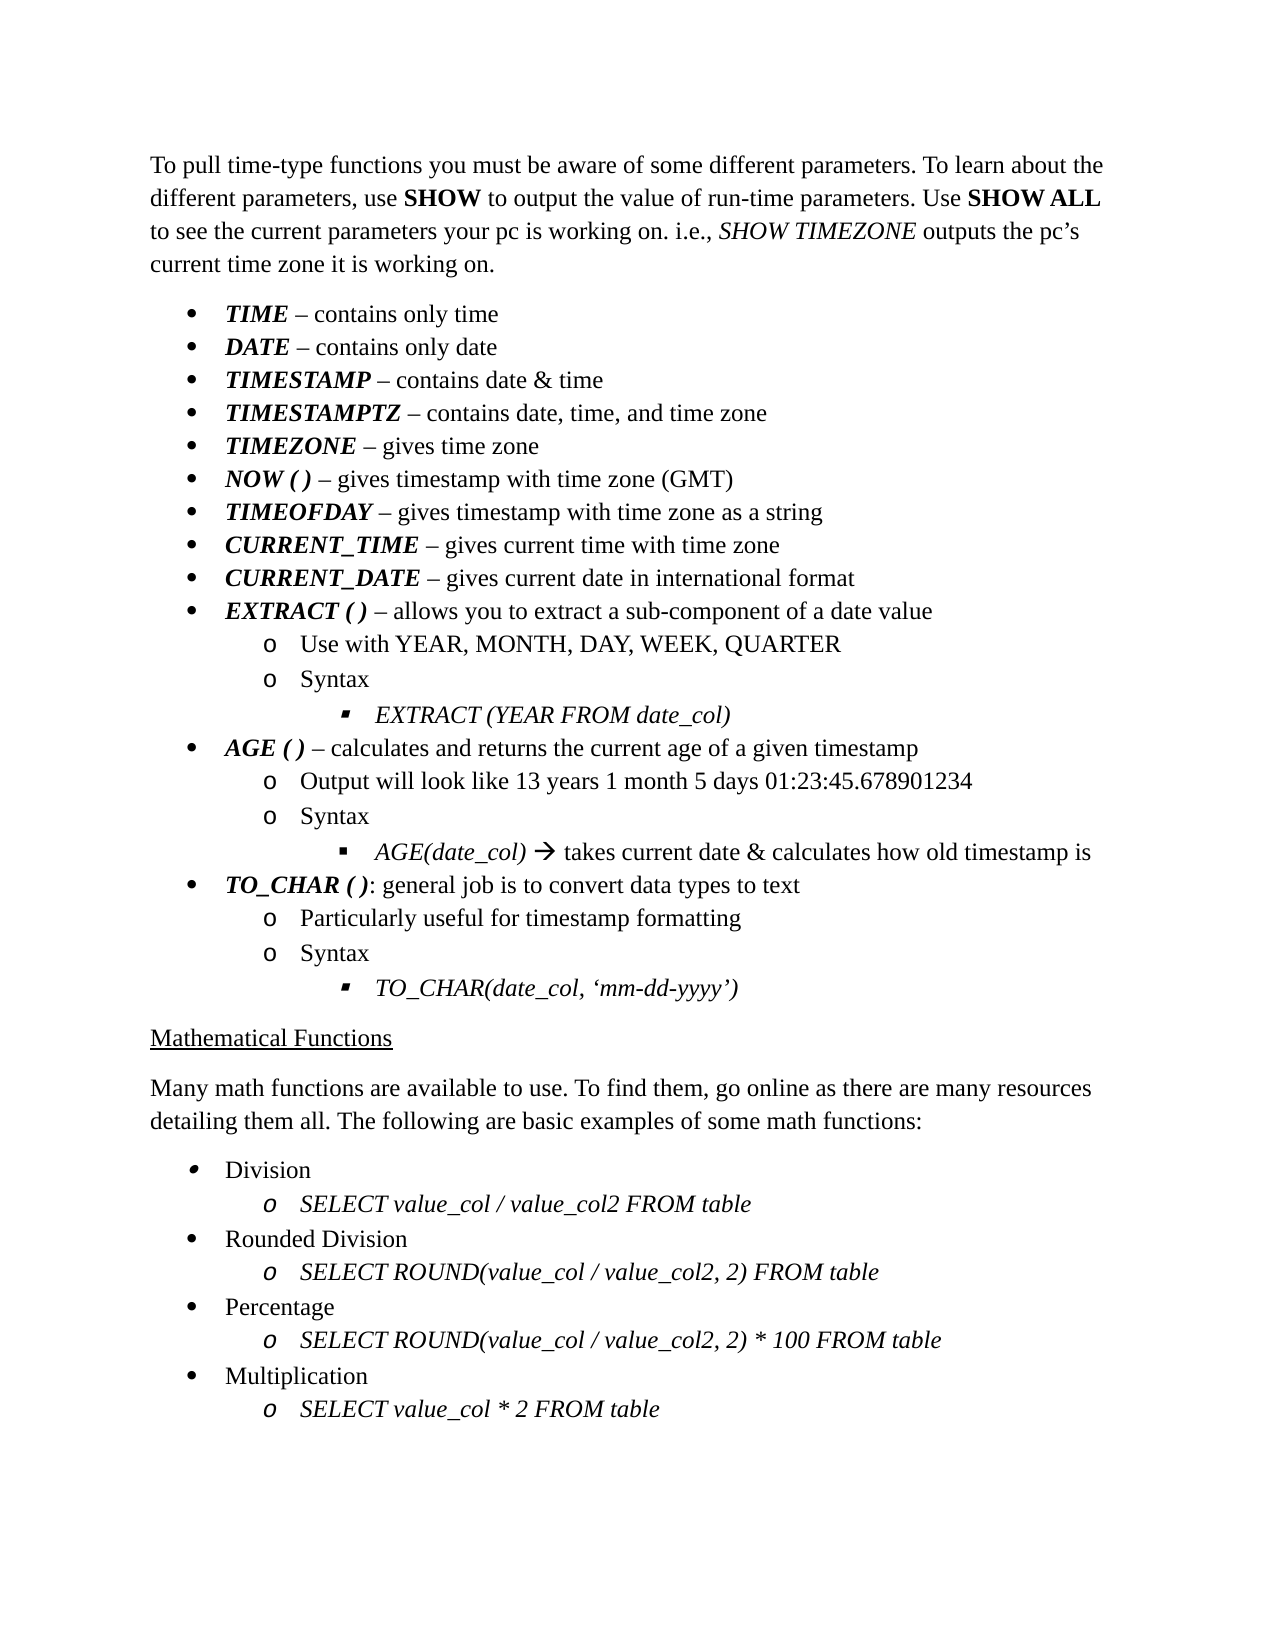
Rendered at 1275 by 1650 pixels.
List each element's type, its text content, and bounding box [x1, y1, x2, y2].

list TIMEZONE – gives time zone [187, 431, 1125, 459]
list AGE(date_col) takes current date & calculates how old timestamp is [337, 837, 1125, 865]
list Division [187, 1156, 1125, 1184]
list EXTRACT (YEAR FROM date_col) [337, 700, 1125, 728]
list DATE – contains only date [187, 332, 1125, 361]
text To pull time-type functions you must be aware of some different parameters. To learn about the different parameters, use SHOW to output the value of run-time parameters. Use SHOW ALL to see the current parameters your pc is working on. i.e., SHOW TIMEZONE outputs the pc’s current time zone it is working on. [150, 150, 1125, 278]
list Output will look like 13 years 1 month 5 days 01:23:45.678901234 [262, 766, 1125, 797]
list Use with YEAR, MONTH, DAY, WEEK, QUARTER [262, 629, 1125, 660]
list TO_CHAR(date_col, ‘mm-dd-yyyy’) [337, 973, 1125, 1002]
list NOW ( ) – gives timestamp with time zone (GMT) [187, 464, 1125, 493]
list SELECT value_col * 2 FROM table [262, 1394, 1125, 1425]
list CURRENT_DATE – gives current date in international format [187, 563, 1125, 592]
list TIMESTAMP – contains date & time [187, 365, 1125, 393]
text Many math functions are available to use. To find them, go online as there are many resources detailing them all. The following are basic examples of some math functions: [150, 1073, 1125, 1135]
text Mathematical Functions [150, 1023, 1125, 1052]
list TIMESTAMPTZ – contains date, time, and time zone [187, 398, 1125, 427]
list Percentage [187, 1292, 1125, 1321]
list SELECT ROUND(value_col / value_col2, 2) * 100 FROM table [262, 1326, 1125, 1356]
list SELECT ROUND(value_col / value_col2, 2) FROM table [262, 1257, 1125, 1288]
list Syntax [262, 938, 1125, 969]
list Particularly useful for timestamp formatting [262, 903, 1125, 933]
list EXTRACT ( ) – allows you to extract a sub-component of a date value [187, 596, 1125, 625]
list CURRENT_TIME – gives current time with time zone [187, 530, 1125, 559]
list Syntax [262, 664, 1125, 695]
list Multiplication [187, 1361, 1125, 1390]
list Syntax [262, 801, 1125, 832]
list AGE ( ) – calculates and returns the current age of a given timestamp [187, 733, 1125, 762]
list TIMEOFDAY – gives timestamp with time zone as a string [187, 497, 1125, 526]
list SELECT value_col / value_col2 FROM table [262, 1189, 1125, 1219]
list Rounded Division [187, 1224, 1125, 1253]
list TO_CHAR ( ): general job is to convert data types to text [187, 870, 1125, 898]
list TIME – contains only time [187, 299, 1125, 327]
